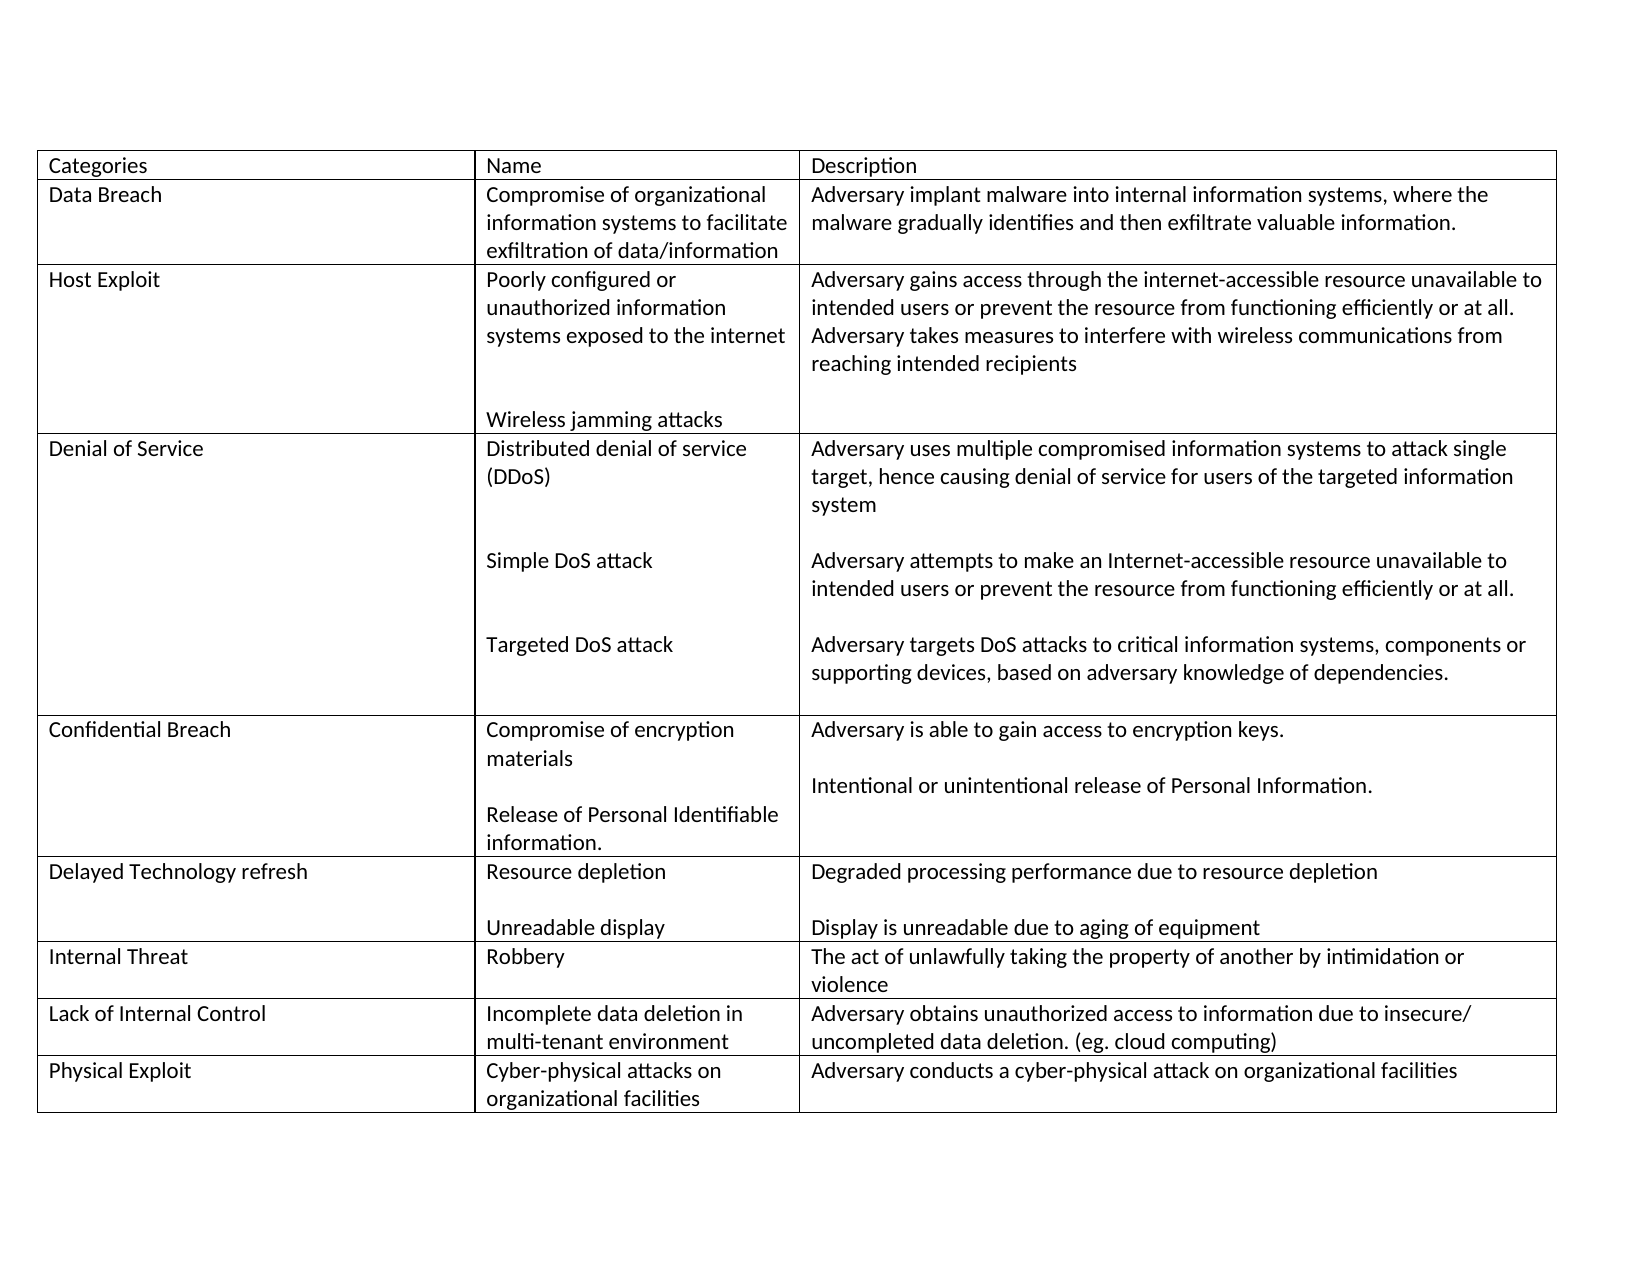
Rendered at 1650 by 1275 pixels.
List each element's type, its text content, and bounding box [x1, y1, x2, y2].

table_cell Robbery [476, 942, 799, 998]
table_cell Adversary implant malware into internal information systems, where the malware gradually identifies and then exfiltrate valuable information. [800, 180, 1556, 264]
table_cell Adversary conducts a cyber-physical attack on organizational facilities [800, 1056, 1556, 1112]
table_cell Denial of Service [38, 434, 474, 714]
table_cell Resource depletion Unreadable display [476, 857, 799, 941]
table_cell Cyber-physical attacks on organizational facilities [476, 1056, 799, 1112]
table_cell Degraded processing performance due to resource depletion Display is unreadable due to aging of equipment [800, 857, 1556, 941]
table_cell Data Breach [38, 180, 474, 264]
table_cell Confidential Breach [38, 716, 474, 856]
table_cell Incomplete data deletion in multi-tenant environment [476, 999, 799, 1055]
table_header Description [800, 151, 1556, 179]
table_cell Adversary obtains unauthorized access to information due to insecure/ uncompleted data deletion. (eg. cloud computing) [800, 999, 1556, 1055]
table_cell Adversary is able to gain access to encryption keys. Intentional or unintentional release of Personal Information. [800, 716, 1556, 856]
table_cell Distributed denial of service (DDoS) Simple DoS attack Targeted DoS attack [476, 434, 799, 714]
table_header Name [476, 151, 799, 179]
table_cell Physical Exploit [38, 1056, 474, 1112]
table_header Categories [38, 151, 474, 179]
table_cell Poorly configured or unauthorized information systems exposed to the internet Wireless jamming attacks [476, 265, 799, 433]
table_cell The act of unlawfully taking the property of another by intimidation or violence [800, 942, 1556, 998]
table_cell Adversary uses multiple compromised information systems to attack single target, hence causing denial of service for users of the targeted information system Adversary attempts to make an Internet-accessible resource unavailable to intended users or prevent the resource from functioning efficiently or at all. Adversary targets DoS attacks to critical information systems, components or supporting devices, based on adversary knowledge of dependencies. [800, 434, 1556, 714]
table_cell Compromise of encryption materials Release of Personal Identifiable information. [476, 716, 799, 856]
table_cell Adversary gains access through the internet-accessible resource unavailable to intended users or prevent the resource from functioning efficiently or at all. Adversary takes measures to interfere with wireless communications from reaching intended recipients [800, 265, 1556, 433]
table_cell Compromise of organizational information systems to facilitate exfiltration of data/information [476, 180, 799, 264]
table_cell Delayed Technology refresh [38, 857, 474, 941]
table_cell Internal Threat [38, 942, 474, 998]
table_cell Lack of Internal Control [38, 999, 474, 1055]
table_cell Host Exploit [38, 265, 474, 433]
